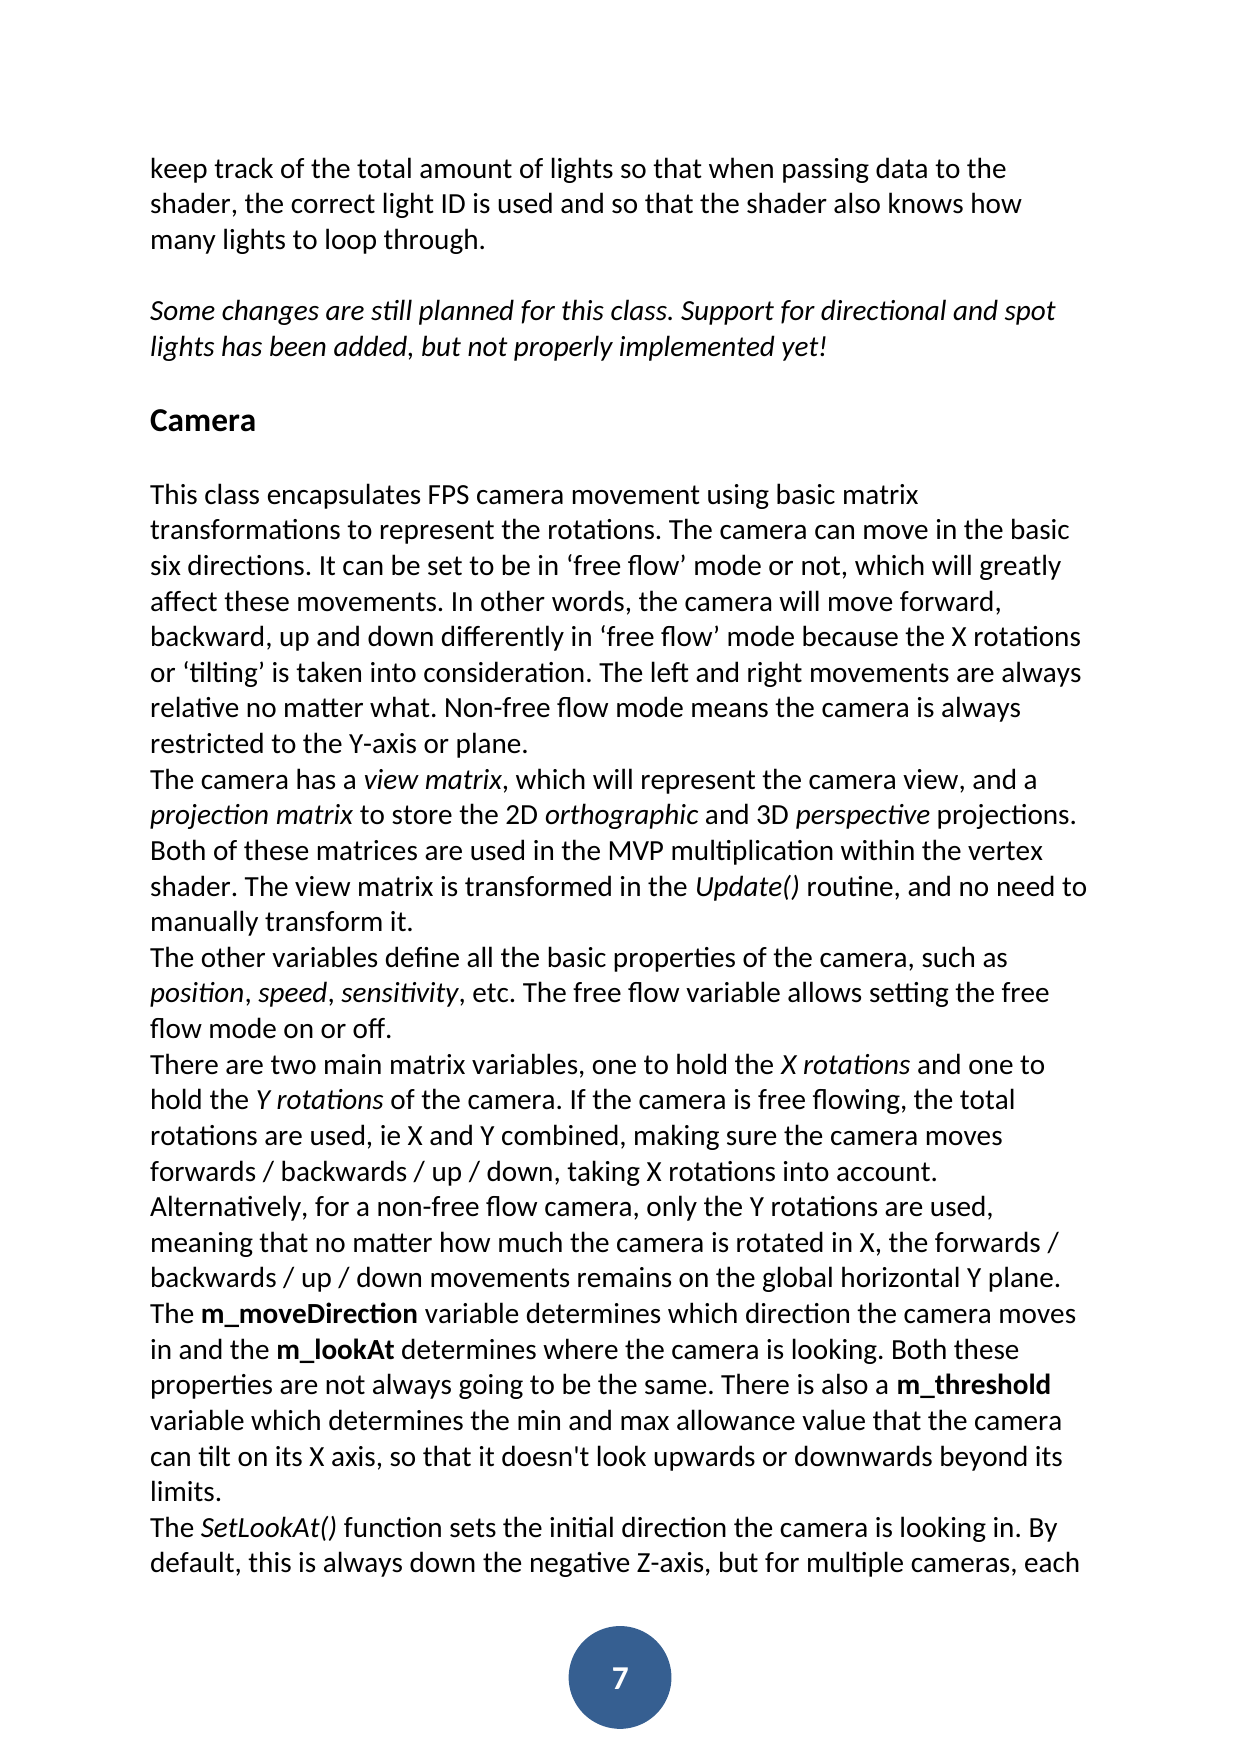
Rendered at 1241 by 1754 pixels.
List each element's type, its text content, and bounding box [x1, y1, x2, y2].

text This class encapsulates FPS camera movement using basic matrix transformations to represent the rotations. The camera can move in the basic six directions. It can be set to be in ‘free flow’ mode or not, which will greatly affect these movements. In other words, the camera will move forward, backward, up and down differently in ‘free flow’ mode because the X rotations or ‘tilting’ is taken into consideration. The left and right movements are always relative no matter what. Non-free flow mode means the camera is always restricted to the Y-axis or plane. [150, 476, 1090, 761]
text The m_moveDirection variable determines which direction the camera moves in and the m_lookAt determines where the camera is looking. Both these properties are not always going to be the same. There is also a m_threshold variable which determines the min and max allowance value that the camera can tilt on its X axis, so that it doesn't look upwards or downwards beyond its limits. [150, 1295, 1090, 1509]
text There are two main matrix variables, one to hold the X rotations and one to hold the Y rotations of the camera. If the camera is free flowing, the total rotations are used, ie X and Y combined, making sure the camera moves forwards / backwards / up / down, taking X rotations into account. Alternatively, for a non-free flow camera, only the Y rotations are used, meaning that no matter how much the camera is rotated in X, the forwards / backwards / up / down movements remains on the global horizontal Y plane. [150, 1046, 1090, 1295]
text Some changes are still planned for this class. Support for directional and spot lights has been added, but not properly implemented yet! [150, 292, 1090, 364]
text Camera [150, 399, 1090, 440]
text The camera has a view matrix, which will represent the camera view, and a projection matrix to store the 2D orthographic and 3D perspective projections. Both of these matrices are used in the MVP multiplication within the vertex shader. The view matrix is transformed in the Update() routine, and no need to manually transform it. [150, 761, 1090, 939]
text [150, 150, 1090, 257]
text The other variables define all the basic properties of the camera, such as position, speed, sensitivity, etc. The free flow variable allows setting the free flow mode on or off. [150, 939, 1090, 1046]
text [150, 1509, 1090, 1580]
